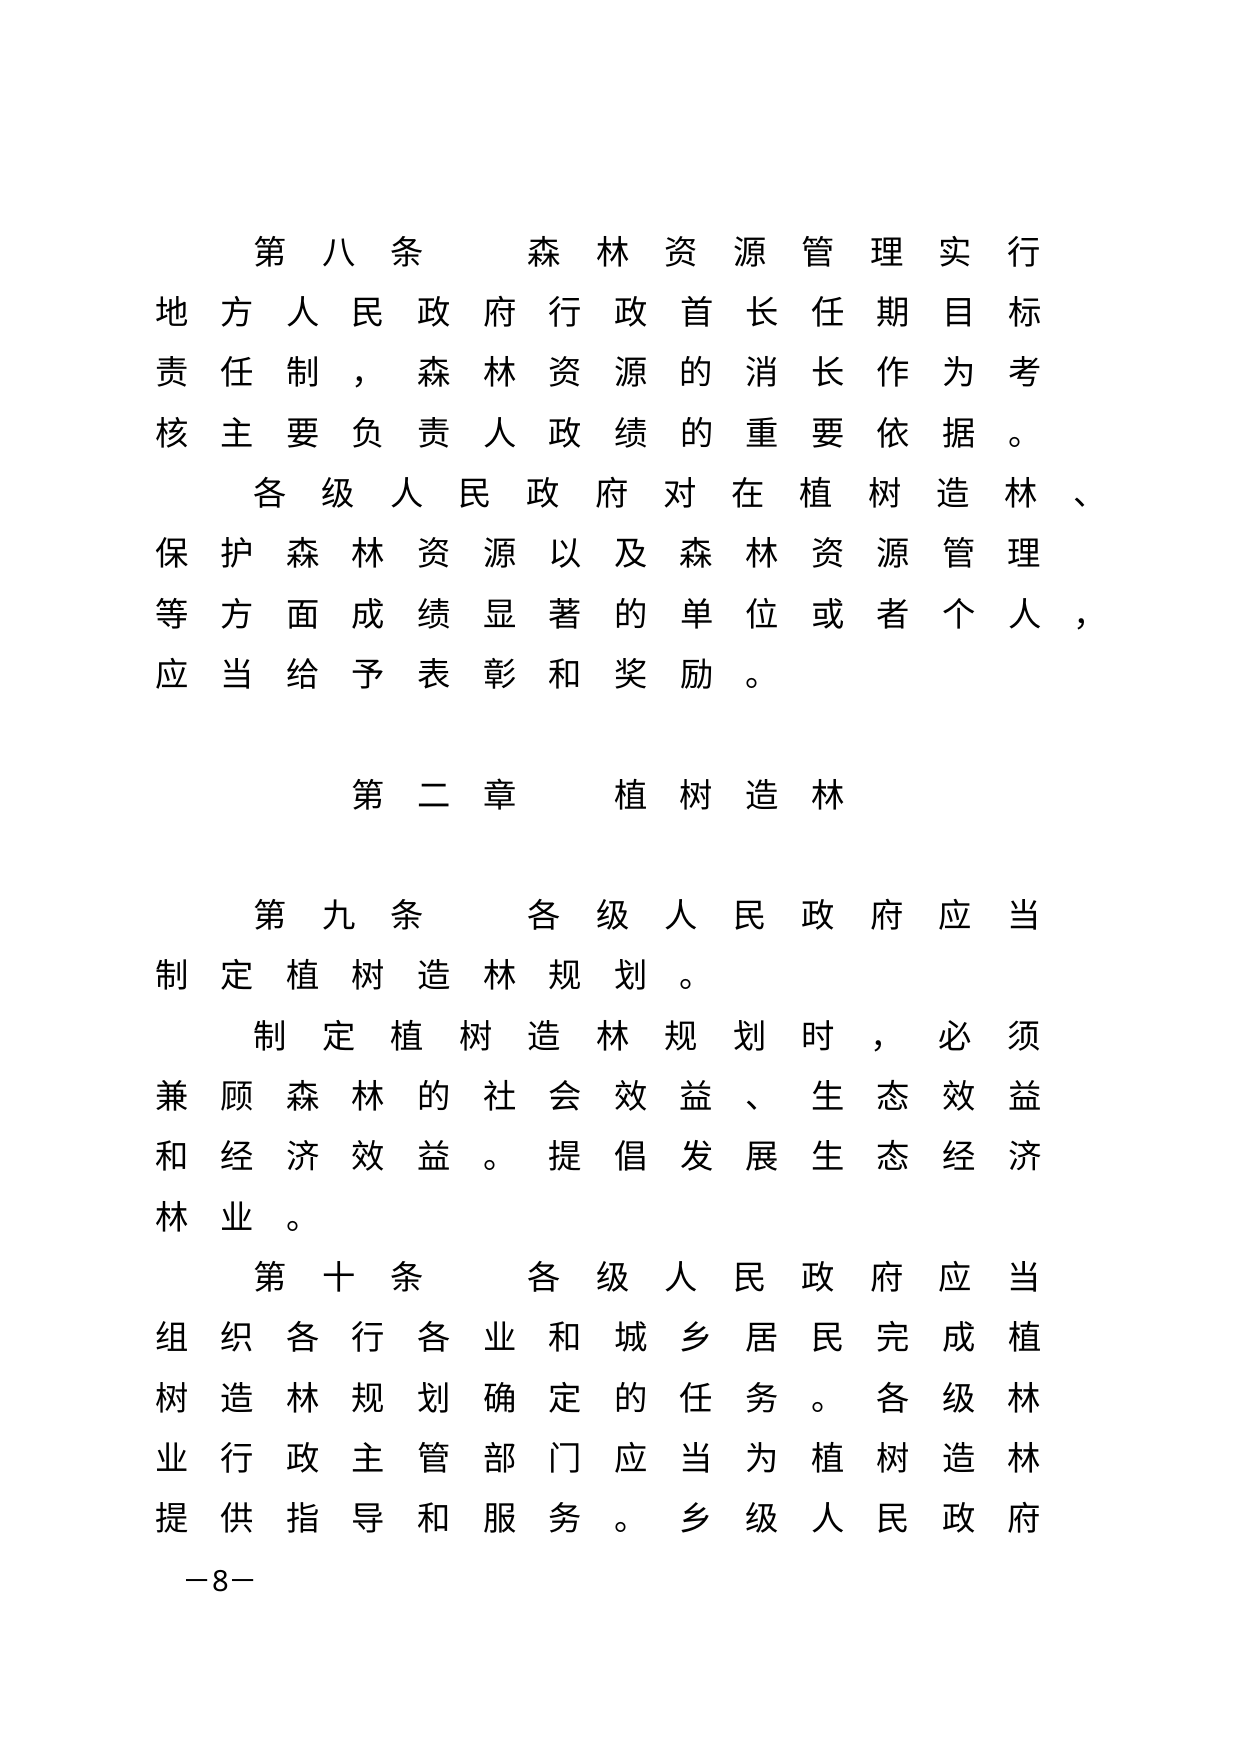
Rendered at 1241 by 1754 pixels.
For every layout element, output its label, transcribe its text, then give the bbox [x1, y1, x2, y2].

text 第八条 森林资源管理实行地方人民政府行政首长任期目标责任制，森林资源的消长作为考核主要负责人政绩的重要依据。 [155, 219, 1073, 461]
text 第九条 各级人民政府应当制定植树造林规划。 [155, 883, 1073, 1003]
text 制定植树造林规划时，必须兼顾森林的社会效益、生态效益和经济效益。提倡发展生态经济林业。 [155, 1003, 1073, 1245]
text 第二章 植树造林 [155, 762, 1073, 823]
text 各级人民政府对在植树造林、保护森林资源以及森林资源管理等方面成绩显著的单位或者个人，应当给予表彰和奖励。 [155, 461, 1073, 702]
text 第十条 各级人民政府应当组织各行各业和城乡居民完成植树造林规划确定的任务。各级林业行政主管部门应当为植树造林提供指导和服务。乡级人民政府应当保证一定数量的农民义务工、劳动积累工投入植树造林。 [155, 1245, 1073, 1546]
